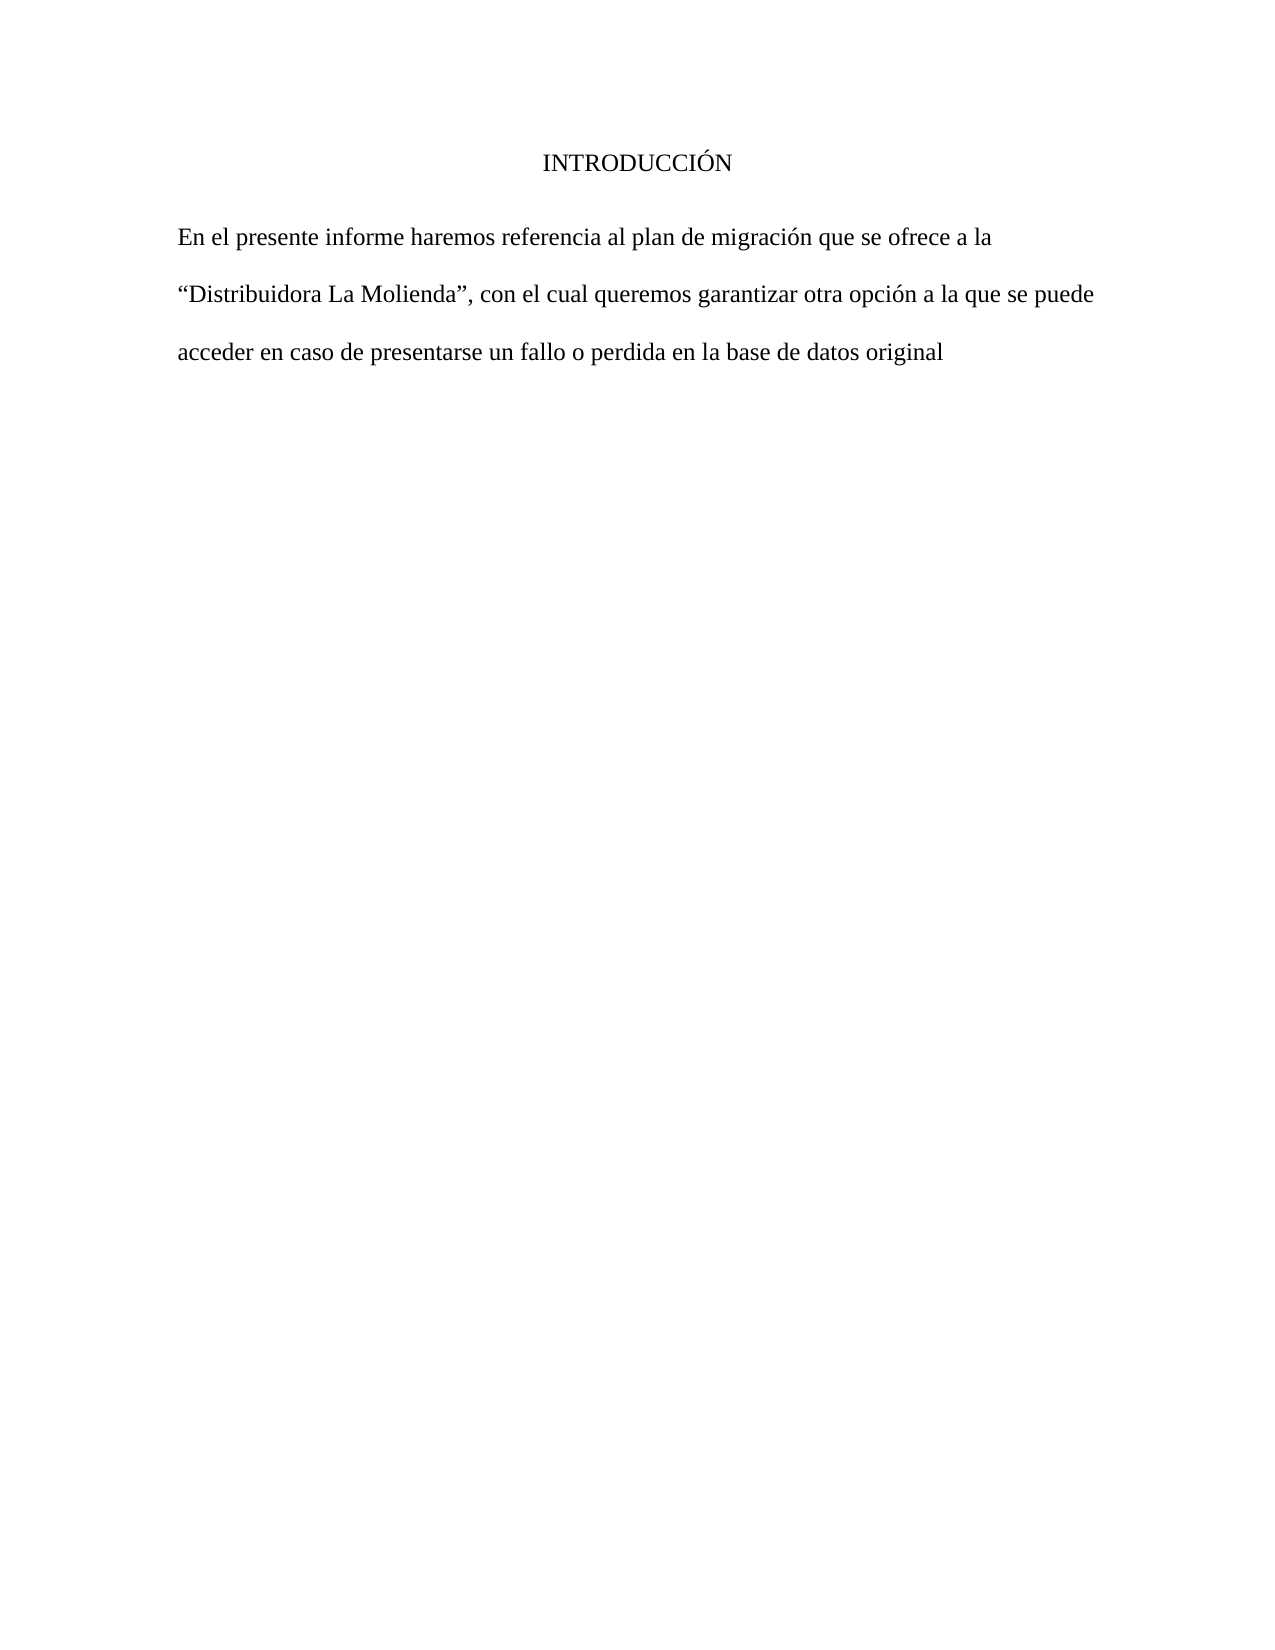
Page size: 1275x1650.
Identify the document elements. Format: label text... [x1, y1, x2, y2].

text INTRODUCCIÓN [177, 148, 1098, 176]
text En el presente informe haremos referencia al plan de migración que se ofrece a la “Distribuidora La Molienda”, con el cual queremos garantizar otra opción a la que se puede acceder en caso de presentarse un fallo o perdida en la base de datos original [177, 222, 1098, 366]
